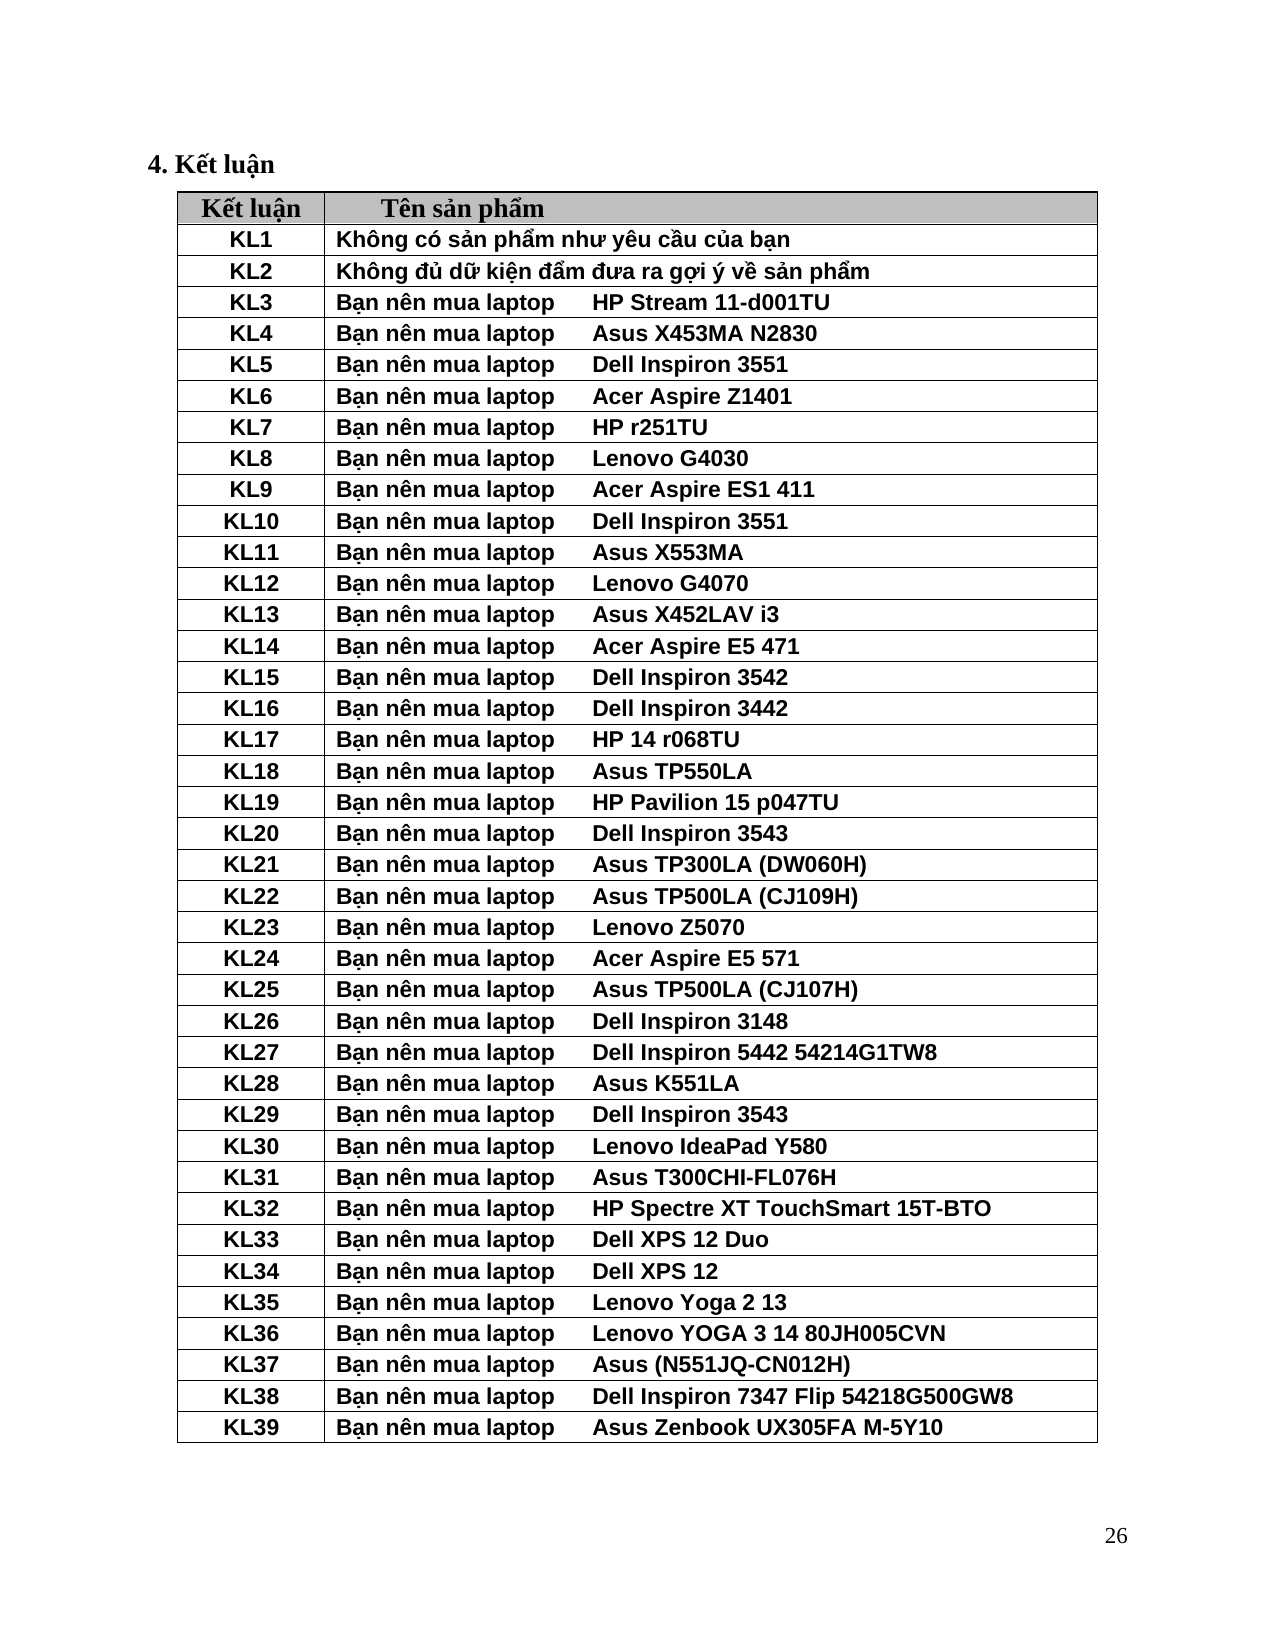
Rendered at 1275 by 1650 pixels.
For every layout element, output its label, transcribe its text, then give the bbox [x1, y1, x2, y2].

table_cell Bạn nên mua laptop [325, 475, 581, 505]
table_cell KL8 [178, 443, 324, 473]
table_cell Bạn nên mua laptop [325, 1350, 581, 1380]
table_cell Bạn nên mua laptop [325, 350, 581, 380]
table_cell Bạn nên mua laptop [325, 287, 581, 317]
table_cell KL15 [178, 662, 324, 692]
table_cell Acer Aspire E5 471 [581, 631, 1097, 661]
table_header [813, 193, 1097, 223]
table_cell HP Pavilion 15 p047TU [581, 787, 1097, 817]
table_cell Bạn nên mua laptop [325, 850, 581, 880]
table_cell Bạn nên mua laptop [325, 1381, 581, 1411]
table_cell Bạn nên mua laptop [325, 381, 581, 411]
table_cell KL25 [178, 975, 324, 1005]
subtitle 4. Kết luận [148, 148, 1127, 179]
table_cell Bạn nên mua laptop [325, 693, 581, 723]
table_cell Acer Aspire Z1401 [581, 381, 1097, 411]
table_cell Bạn nên mua laptop [325, 1131, 581, 1161]
table_cell KL5 [178, 350, 324, 380]
table_cell Bạn nên mua laptop [325, 662, 581, 692]
table_cell KL35 [178, 1287, 324, 1317]
table_cell Asus X553MA [581, 537, 1097, 567]
table_cell Bạn nên mua laptop [325, 818, 581, 848]
table_cell Bạn nên mua laptop [325, 1287, 581, 1317]
table_cell KL32 [178, 1193, 324, 1223]
table_cell KL1 [178, 225, 324, 255]
table_cell Bạn nên mua laptop [325, 412, 581, 442]
table_cell KL39 [178, 1412, 324, 1442]
table_cell Bạn nên mua laptop [325, 600, 581, 630]
table_cell Bạn nên mua laptop [325, 318, 581, 348]
table_cell KL12 [178, 568, 324, 598]
table_cell Asus Zenbook UX305FA M-5Y10 [581, 1412, 1097, 1442]
table_header Tên sản phẩm [325, 193, 601, 223]
table_cell KL2 [178, 256, 324, 286]
table_cell Bạn nên mua laptop [325, 1225, 581, 1255]
table_cell Bạn nên mua laptop [325, 881, 581, 911]
table_cell Asus X452LAV i3 [581, 600, 1097, 630]
table_cell KL37 [178, 1350, 324, 1380]
table_cell Dell Inspiron 3543 [581, 1100, 1097, 1130]
table_cell KL23 [178, 912, 324, 942]
table_cell Bạn nên mua laptop [325, 725, 581, 755]
table_cell Asus T300CHI-FL076H [581, 1162, 1097, 1192]
table_cell Bạn nên mua laptop [325, 537, 581, 567]
table_cell HP 14 r068TU [581, 725, 1097, 755]
table_cell Bạn nên mua laptop [325, 1162, 581, 1192]
table_cell Bạn nên mua laptop [325, 756, 581, 786]
table_cell KL26 [178, 1006, 324, 1036]
table_cell Dell Inspiron 3551 [581, 350, 1097, 380]
table_cell KL20 [178, 818, 324, 848]
table_cell KL18 [178, 756, 324, 786]
table_cell KL6 [178, 381, 324, 411]
table_cell Asus (N551JQ-CN012H) [581, 1350, 1097, 1380]
table_cell Bạn nên mua laptop [325, 1068, 581, 1098]
table_cell Asus TP300LA (DW060H) [581, 850, 1097, 880]
table_cell KL16 [178, 693, 324, 723]
table_cell Lenovo YOGA 3 14 80JH005CVN [581, 1318, 1097, 1348]
table_cell Dell Inspiron 3542 [581, 662, 1097, 692]
table_header [601, 193, 813, 223]
table_cell Asus K551LA [581, 1068, 1097, 1098]
table_cell KL3 [178, 287, 324, 317]
table_cell Acer Aspire ES1 411 [581, 475, 1097, 505]
table_cell Bạn nên mua laptop [325, 975, 581, 1005]
table_cell KL34 [178, 1256, 324, 1286]
table_cell Bạn nên mua laptop [325, 943, 581, 973]
table_header Kết luận [178, 193, 324, 223]
table_cell Dell Inspiron 3442 [581, 693, 1097, 723]
table_cell KL17 [178, 725, 324, 755]
table_cell KL22 [178, 881, 324, 911]
table_cell Dell Inspiron 3543 [581, 818, 1097, 848]
table_cell Bạn nên mua laptop [325, 1100, 581, 1130]
table_cell KL21 [178, 850, 324, 880]
table_cell KL10 [178, 506, 324, 536]
table_cell KL31 [178, 1162, 324, 1192]
table_cell KL33 [178, 1225, 324, 1255]
table_cell KL4 [178, 318, 324, 348]
table_cell Bạn nên mua laptop [325, 1412, 581, 1442]
table_cell KL9 [178, 475, 324, 505]
table_cell Bạn nên mua laptop [325, 787, 581, 817]
table_cell Acer Aspire E5 571 [581, 943, 1097, 973]
table_cell KL7 [178, 412, 324, 442]
table_cell KL29 [178, 1100, 324, 1130]
table_cell Bạn nên mua laptop [325, 1256, 581, 1286]
table_cell KL19 [178, 787, 324, 817]
table_cell Dell Inspiron 3148 [581, 1006, 1097, 1036]
table_cell Dell Inspiron 5442 54214G1TW8 [581, 1037, 1097, 1067]
table_cell Dell XPS 12 Duo [581, 1225, 1097, 1255]
table_cell KL14 [178, 631, 324, 661]
table_cell Bạn nên mua laptop [325, 1006, 581, 1036]
table_cell Bạn nên mua laptop [325, 912, 581, 942]
table_cell KL36 [178, 1318, 324, 1348]
table_cell Lenovo Yoga 2 13 [581, 1287, 1097, 1317]
table_cell KL11 [178, 537, 324, 567]
table_cell Dell XPS 12 [581, 1256, 1097, 1286]
table_cell Không đủ dữ kiện đẩm đưa ra gợi ý về sản phẩm [325, 256, 1097, 286]
table_cell Bạn nên mua laptop [325, 443, 581, 473]
table_cell Dell Inspiron 7347 Flip 54218G500GW8 [581, 1381, 1097, 1411]
table_cell Lenovo Z5070 [581, 912, 1097, 942]
table_cell KL27 [178, 1037, 324, 1067]
table_cell HP Spectre XT TouchSmart 15T-BTO [581, 1193, 1097, 1223]
table_cell Bạn nên mua laptop [325, 506, 581, 536]
table_cell Bạn nên mua laptop [325, 1037, 581, 1067]
table_cell KL13 [178, 600, 324, 630]
table_cell Bạn nên mua laptop [325, 631, 581, 661]
table_cell Không có sản phẩm như yêu cầu của bạn [325, 225, 1097, 255]
table_cell KL30 [178, 1131, 324, 1161]
table_cell Bạn nên mua laptop [325, 1193, 581, 1223]
table_cell Bạn nên mua laptop [325, 568, 581, 598]
table_cell Dell Inspiron 3551 [581, 506, 1097, 536]
table_cell KL38 [178, 1381, 324, 1411]
table_cell Asus TP500LA (CJ109H) [581, 881, 1097, 911]
table_cell Asus TP500LA (CJ107H) [581, 975, 1097, 1005]
table_cell Asus X453MA N2830 [581, 318, 1097, 348]
table_cell HP r251TU [581, 412, 1097, 442]
table_cell Lenovo IdeaPad Y580 [581, 1131, 1097, 1161]
table_cell Bạn nên mua laptop [325, 1318, 581, 1348]
table_cell HP Stream 11-d001TU [581, 287, 1097, 317]
table_cell KL28 [178, 1068, 324, 1098]
table_cell Lenovo G4030 [581, 443, 1097, 473]
table_cell Asus TP550LA [581, 756, 1097, 786]
table_cell Lenovo G4070 [581, 568, 1097, 598]
table_cell KL24 [178, 943, 324, 973]
